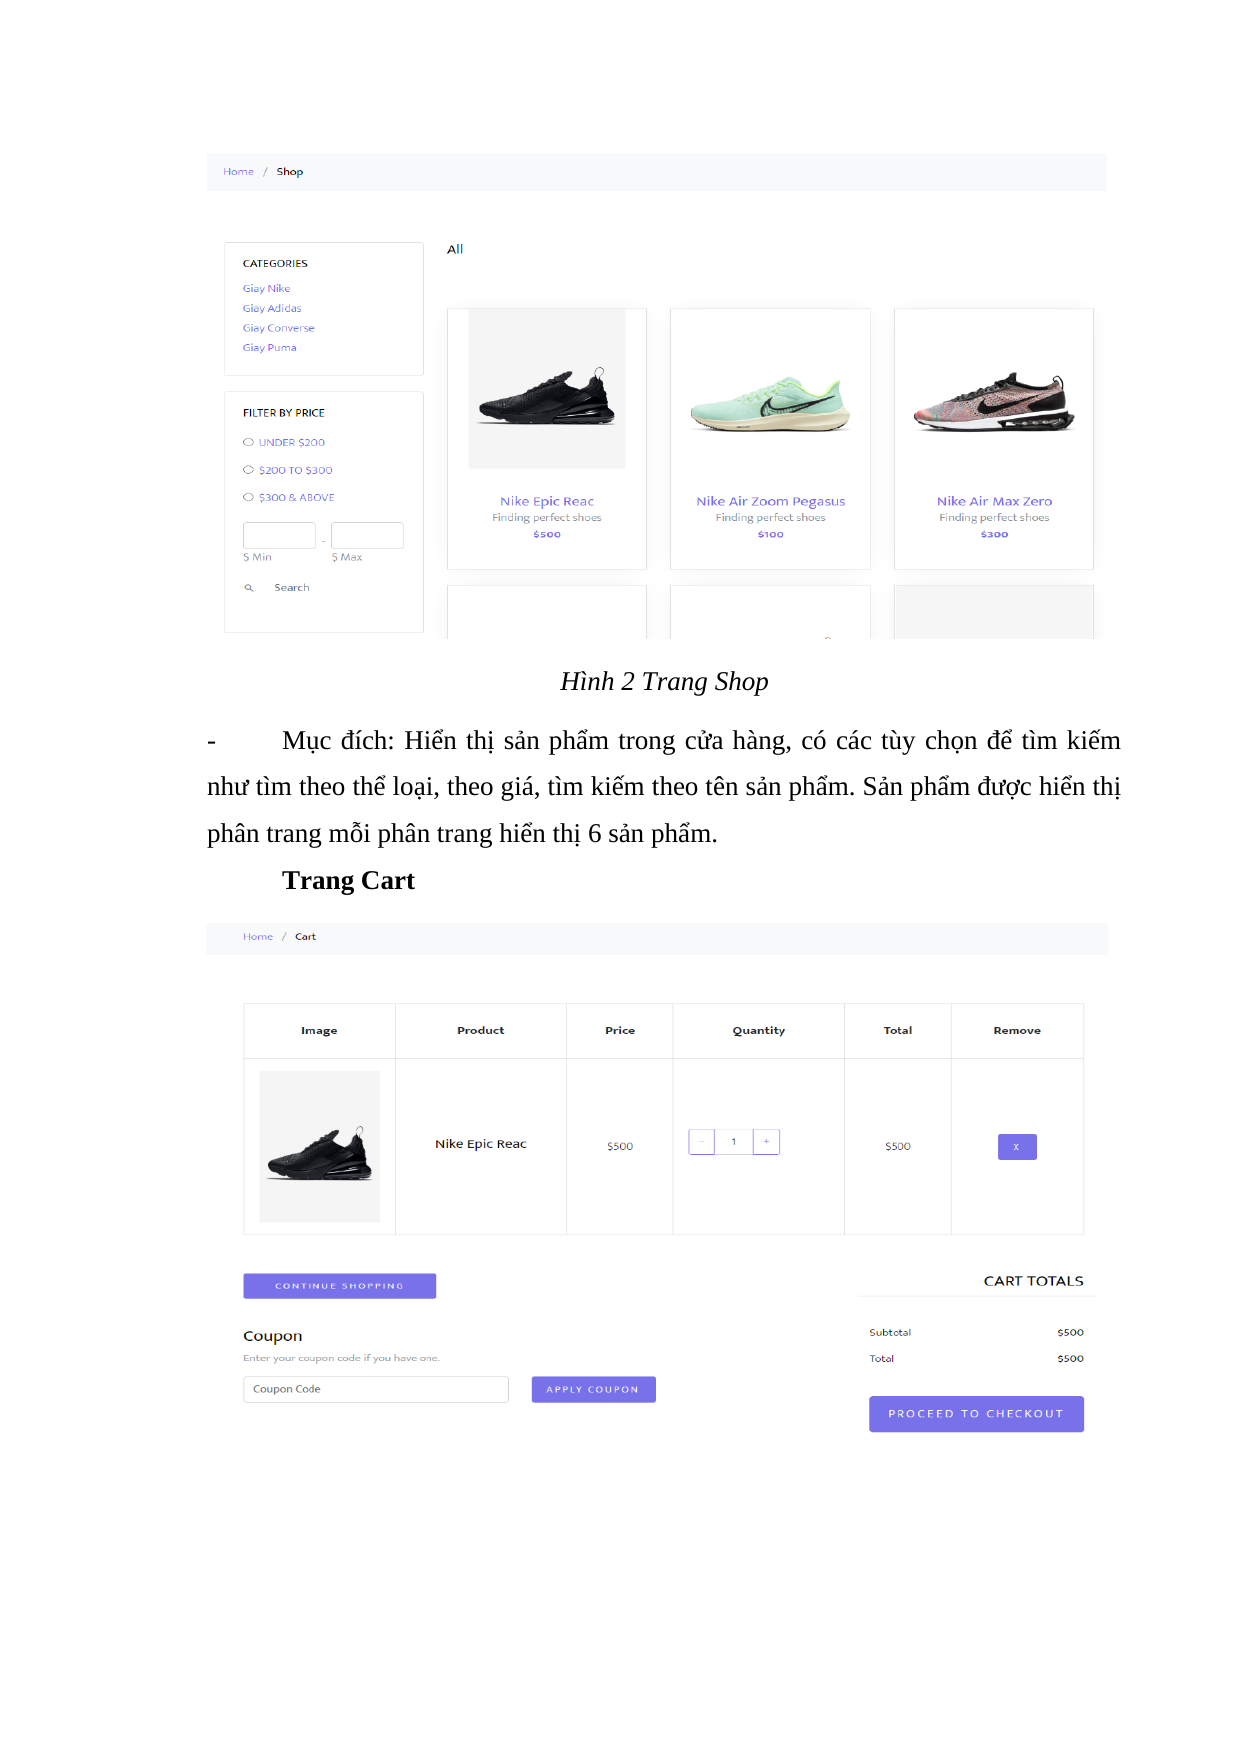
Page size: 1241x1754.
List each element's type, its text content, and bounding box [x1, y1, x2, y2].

list Mục đích: Hiển thị sản phẩm trong cửa hàng, có các tùy chọn để tìm kiếm như tìm theo thể loại, theo giá, tìm kiếm theo tên sản phẩm. Sản phẩm được hiển thị phân trang mỗi phân trang hiển thị 6 sản phẩm. [207, 724, 1122, 848]
list Trang Cart [207, 864, 1122, 895]
picture [206, 923, 1109, 1453]
picture [206, 147, 1108, 639]
subtitle Hình 2 Trang Shop [207, 664, 1122, 696]
